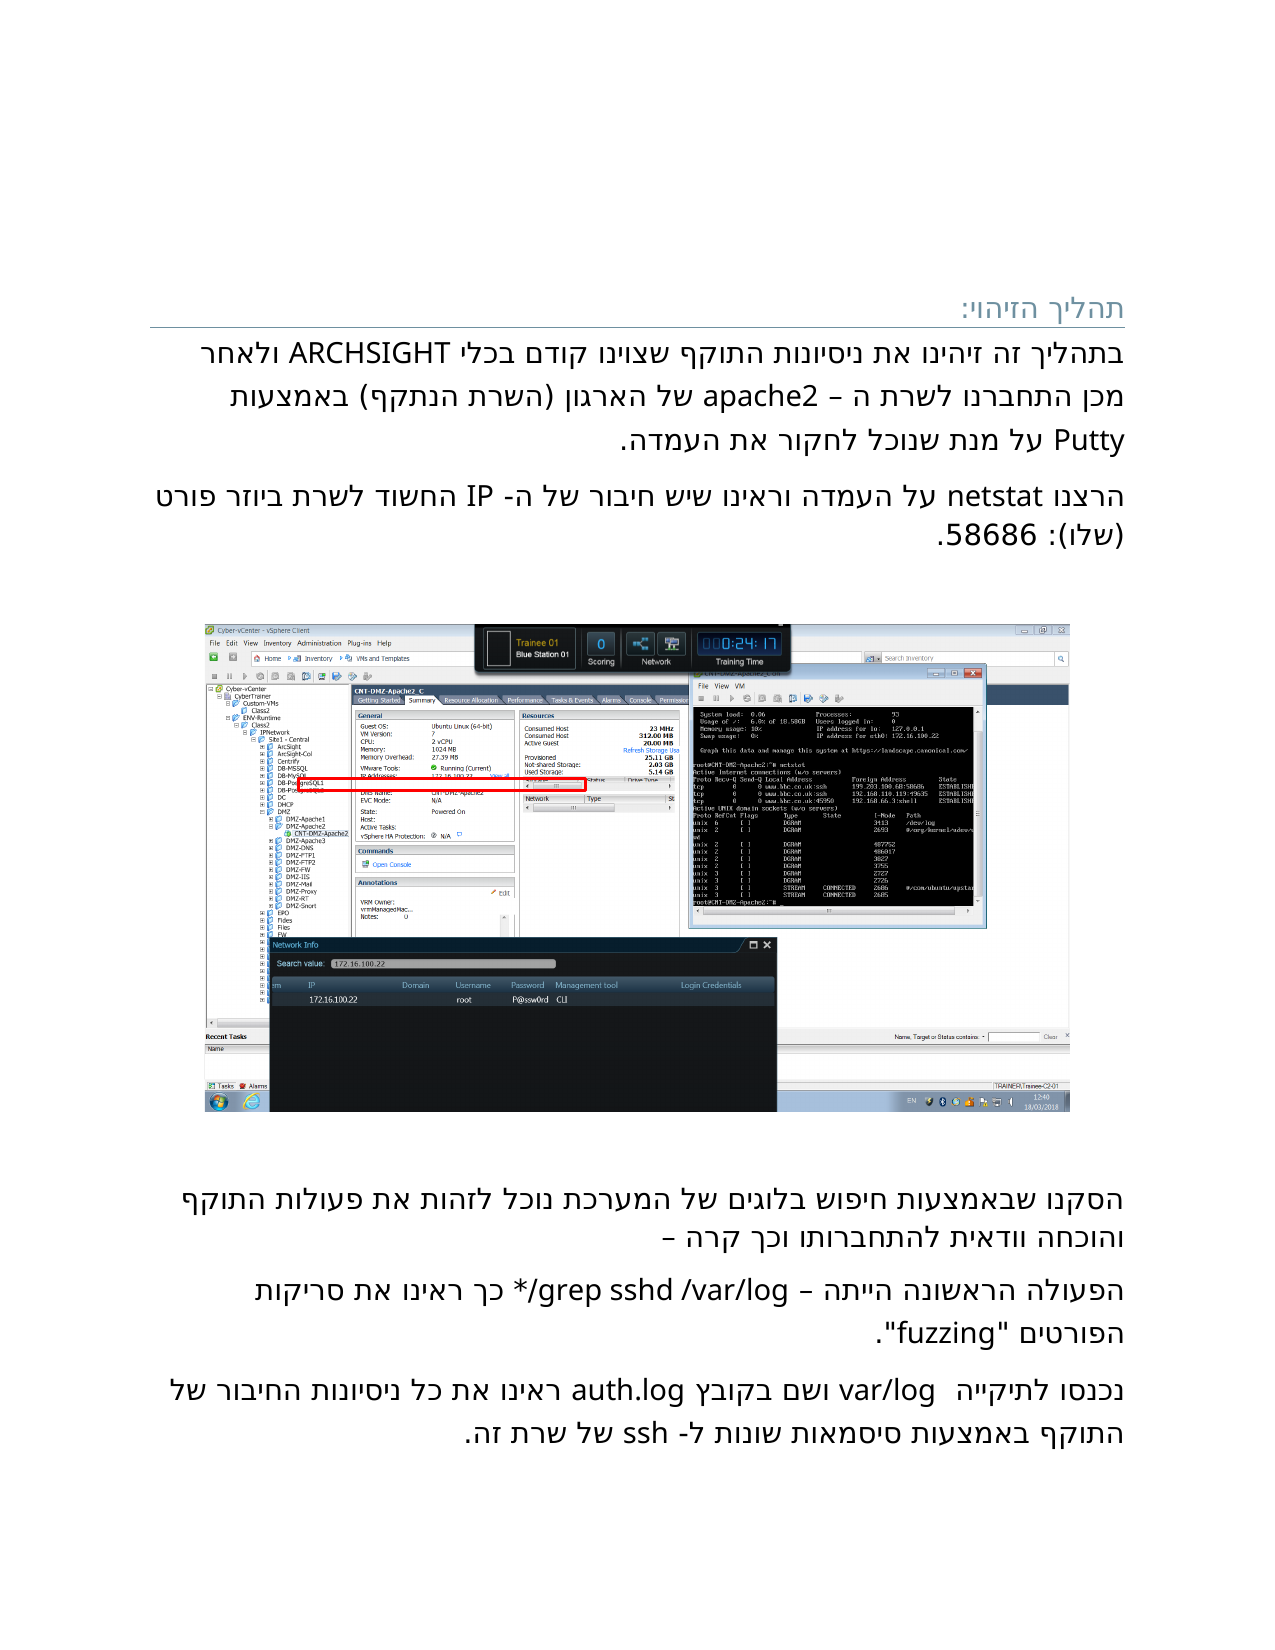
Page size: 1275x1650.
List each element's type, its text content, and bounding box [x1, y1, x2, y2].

text נכנסו לתיקייה var/log ושם בקובץ auth.log ראינו את כל ניסיונות החיבור של התוקף באמצעות סיסמאות שונות ל- ssh של שרת זה. [150, 1369, 1125, 1452]
subtitle תהליך הזיהוי: [150, 291, 1125, 327]
text הפעולה הראשונה הייתה – grep sshd /var/log/* כך ראינו את סריקות הפורטים "fuzzing". [150, 1270, 1125, 1352]
picture [204, 624, 1070, 1112]
text בתהליך זה זיהינו את ניסיונות התוקף שצוינו קודם בכלי ARCHSIGHT ולאחר מכן התחברנו לשרת ה – apache2 של הארגון (השרת הנתקף) באמצעות Putty על מנת שנוכל לחקור את העמדה. [150, 333, 1125, 459]
text הרצנו netstat על העמדה וראינו שיש חיבור של ה- IP החשוד לשרת ביוזר פורט (שלו): 58686. [150, 476, 1125, 552]
text הסקנו שבאמצעות חיפוש בלוגים של המערכת נוכל לזהות את פעולות התוקף והוכחה וודאית להתחברותו וכך קרה – [150, 1183, 1125, 1254]
